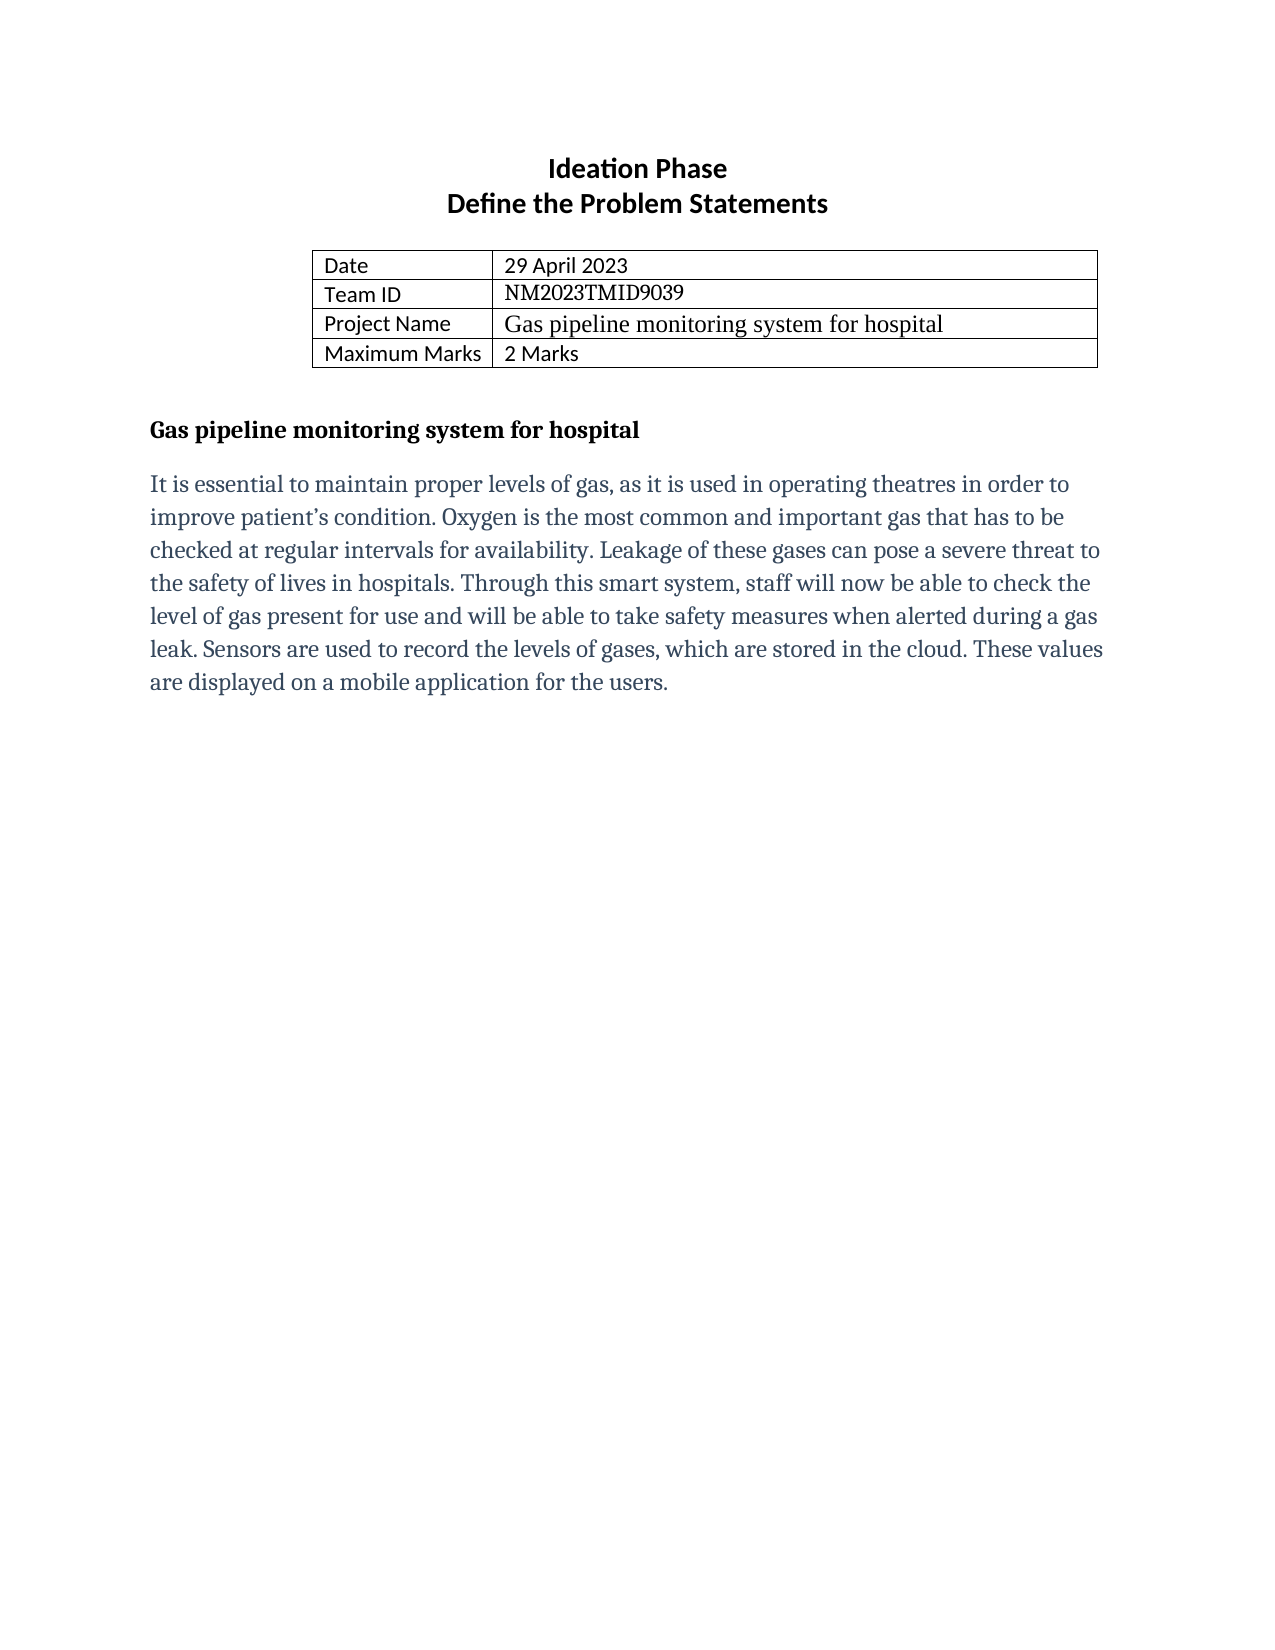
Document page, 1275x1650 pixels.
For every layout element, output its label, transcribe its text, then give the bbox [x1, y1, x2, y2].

table_cell Team ID [313, 280, 492, 308]
table_cell NM2023TMID9039 [493, 280, 1097, 308]
table_header 29 April 2023 [493, 251, 1097, 279]
table_cell Project Name [313, 309, 492, 338]
table_header Date [313, 251, 492, 279]
table_cell Maximum Marks [313, 339, 492, 367]
text Ideation Phase [150, 150, 1125, 186]
table_cell 2 Marks [493, 339, 1097, 367]
text Gas pipeline monitoring system for hospital [150, 416, 1125, 445]
text Define the Problem Statements [150, 186, 1125, 221]
table_cell Gas pipeline monitoring system for hospital [493, 309, 1097, 338]
text It is essential to maintain proper levels of gas, as it is used in operating theatres in order to improve patient’s condition. Oxygen is the most common and important gas that has to be checked at regular intervals for availability. Leakage of these gases can pose a severe threat to the safety of lives in hospitals. Through this smart system, staff will now be able to check the level of gas present for use and will be able to take safety measures when alerted during a gas leak. Sensors are used to record the levels of gases, which are stored in the cloud. These values are displayed on a mobile application for the users. [150, 470, 1125, 697]
